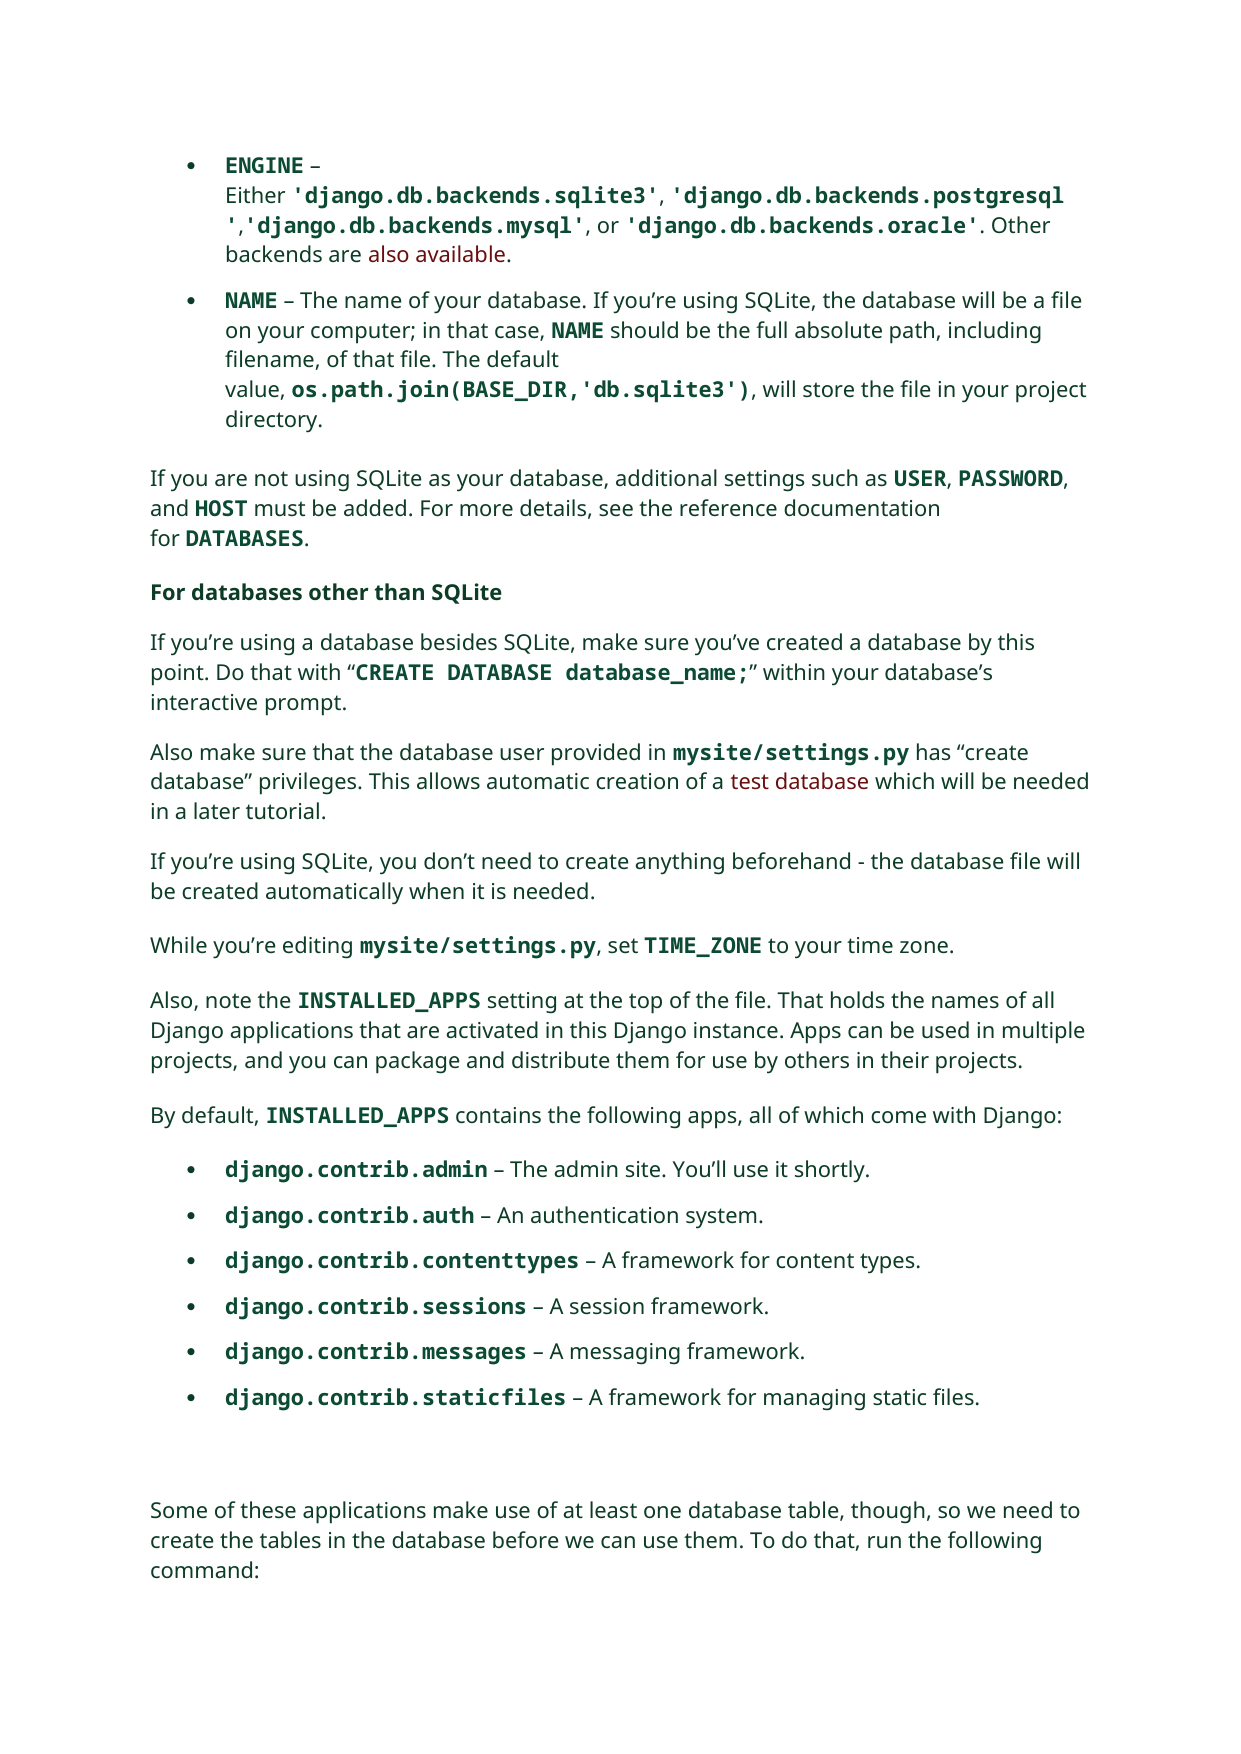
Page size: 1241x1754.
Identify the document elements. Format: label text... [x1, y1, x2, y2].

list NAME – The name of your database. If you’re using SQLite, the database will be a file on your computer; in that case, NAME should be the full absolute path, including filename, of that file. The default value, os.path.join(BASE_DIR,'db.sqlite3'), will store the file in your project directory. [187, 285, 1090, 434]
list django.contrib.auth – An authentication system. [187, 1200, 1090, 1229]
list django.contrib.messages – A messaging framework. [187, 1336, 1090, 1366]
list django.contrib.contenttypes – A framework for content types. [187, 1245, 1090, 1275]
list django.contrib.sessions – A session framework. [187, 1291, 1090, 1320]
text If you’re using a database besides SQLite, make sure you’ve created a database by this point. Do that with “CREATE DATABASE database_name;” within your database’s interactive prompt. [150, 627, 1090, 716]
text Also, note the INSTALLED_APPS setting at the top of the file. That holds the names of all Django applications that are activated in this Django instance. Apps can be used in multiple projects, and you can package and distribute them for use by others in their projects. [150, 985, 1090, 1074]
text Some of these applications make use of at least one database table, though, so we need to create the tables in the database before we can use them. To do that, run the following command: [150, 1495, 1090, 1584]
text While you’re editing mysite/settings.py, set TIME_ZONE to your time zone. [150, 930, 1090, 960]
text For databases other than SQLite [150, 577, 1090, 607]
text If you are not using SQLite as your database, additional settings such as USER, PASSWORD, and HOST must be added. For more details, see the reference documentation for DATABASES. [150, 463, 1090, 552]
list django.contrib.admin – The admin site. You’ll use it shortly. [187, 1154, 1090, 1184]
text If you’re using SQLite, you don’t need to create anything beforehand - the database file will be created automatically when it is needed. [150, 846, 1090, 905]
list django.contrib.staticfiles – A framework for managing static files. [187, 1381, 1090, 1411]
text Also make sure that the database user provided in mysite/settings.py has “create database” privileges. This allows automatic creation of a test database which will be needed in a later tutorial. [150, 736, 1090, 826]
text By default, INSTALLED_APPS contains the following apps, all of which come with Django: [150, 1099, 1090, 1129]
list ENGINE – Either 'django.db.backends.sqlite3', 'django.db.backends.postgresql','django.db.backends.mysql', or 'django.db.backends.oracle'. Other backends are also available. [187, 150, 1090, 269]
